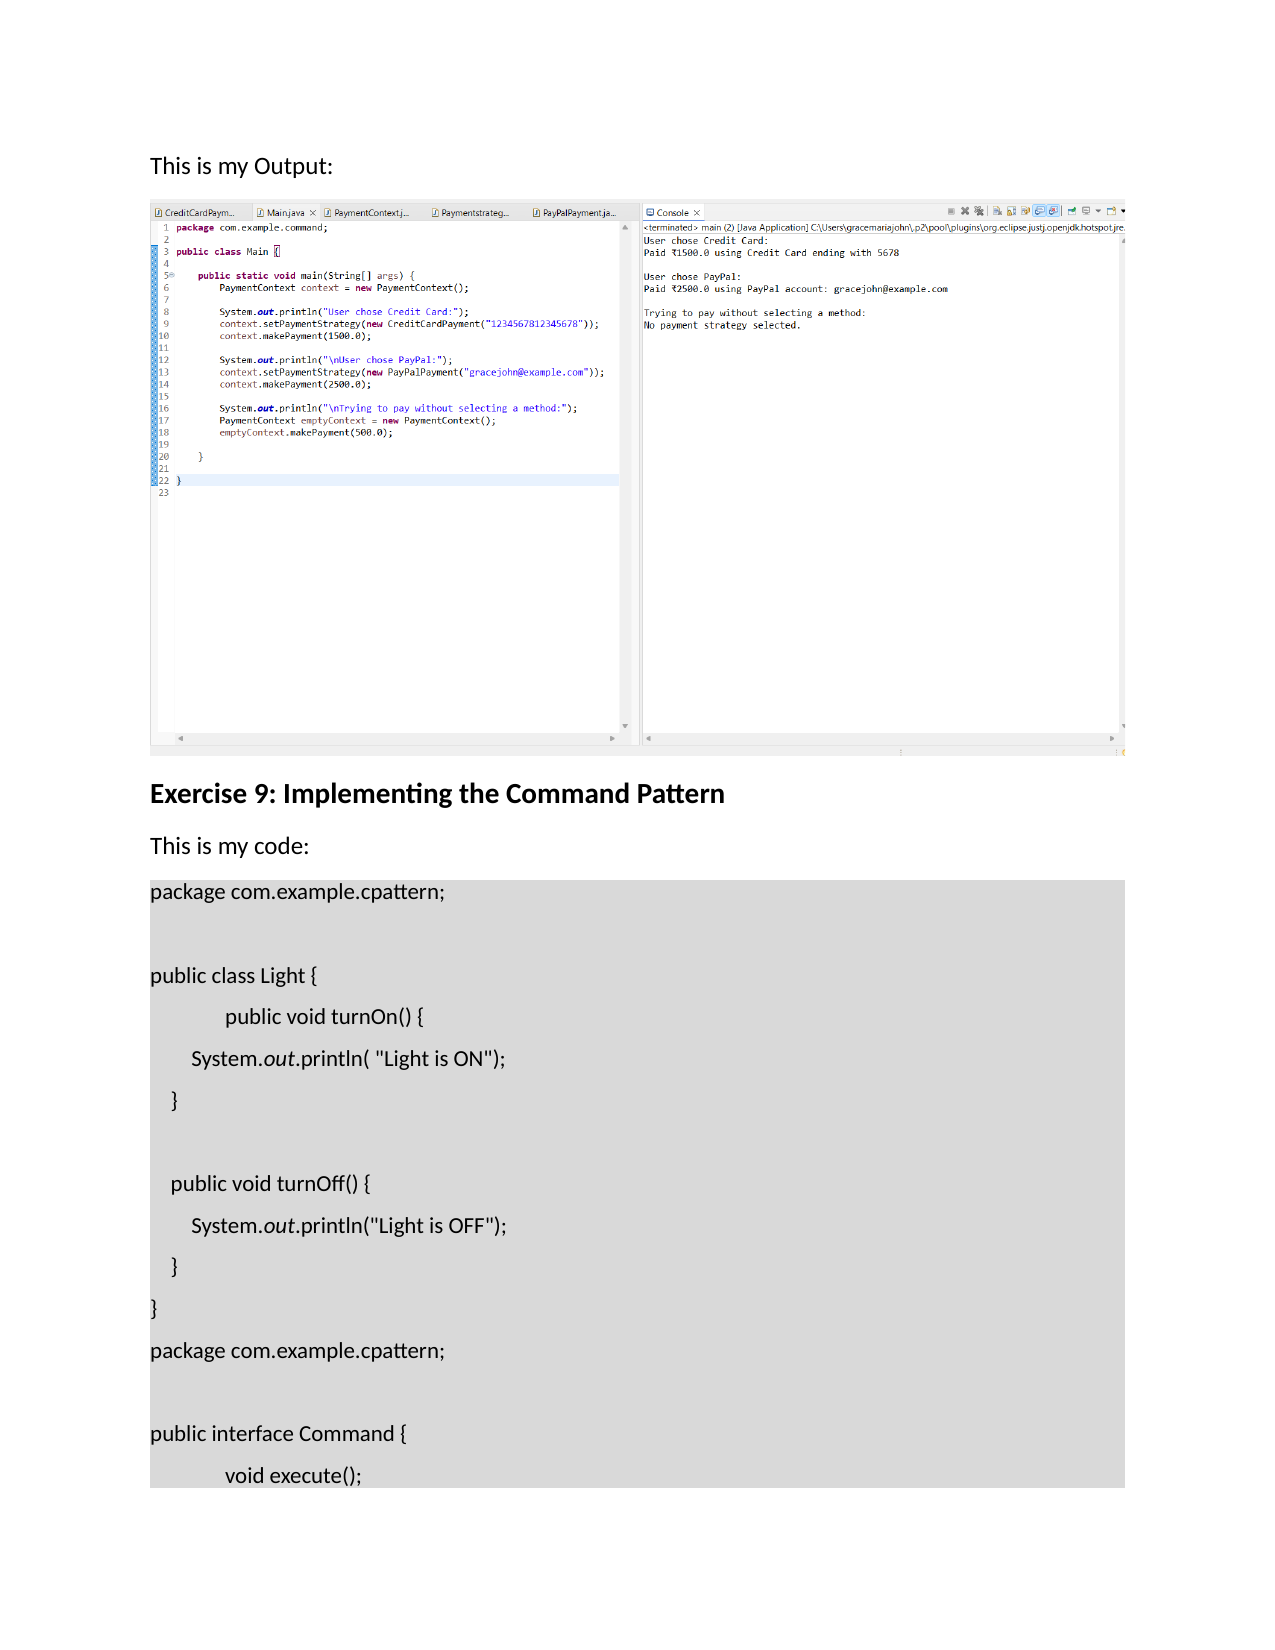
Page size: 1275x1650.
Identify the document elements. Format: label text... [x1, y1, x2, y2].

text package com.example.cpattern; [150, 880, 1125, 905]
picture [150, 199, 1125, 756]
text System.out.println( "Light is ON"); [150, 1046, 1125, 1071]
text Exercise 9: Implementing the Command Pattern [150, 775, 1125, 811]
text void execute(); [150, 1463, 1125, 1488]
text public interface Command { [150, 1421, 1125, 1446]
text package com.example.cpattern; [150, 1338, 1125, 1363]
text } [150, 1296, 1125, 1321]
text public void turnOff() { [150, 1171, 1125, 1196]
text public class Light { [150, 963, 1125, 988]
text public void turnOn() { [150, 1005, 1125, 1030]
text This is my code: [150, 830, 1125, 861]
text } [150, 1255, 1125, 1280]
text This is my Output: [150, 150, 1125, 181]
text System.out.println("Light is OFF"); [150, 1213, 1125, 1238]
text } [150, 1088, 1125, 1113]
